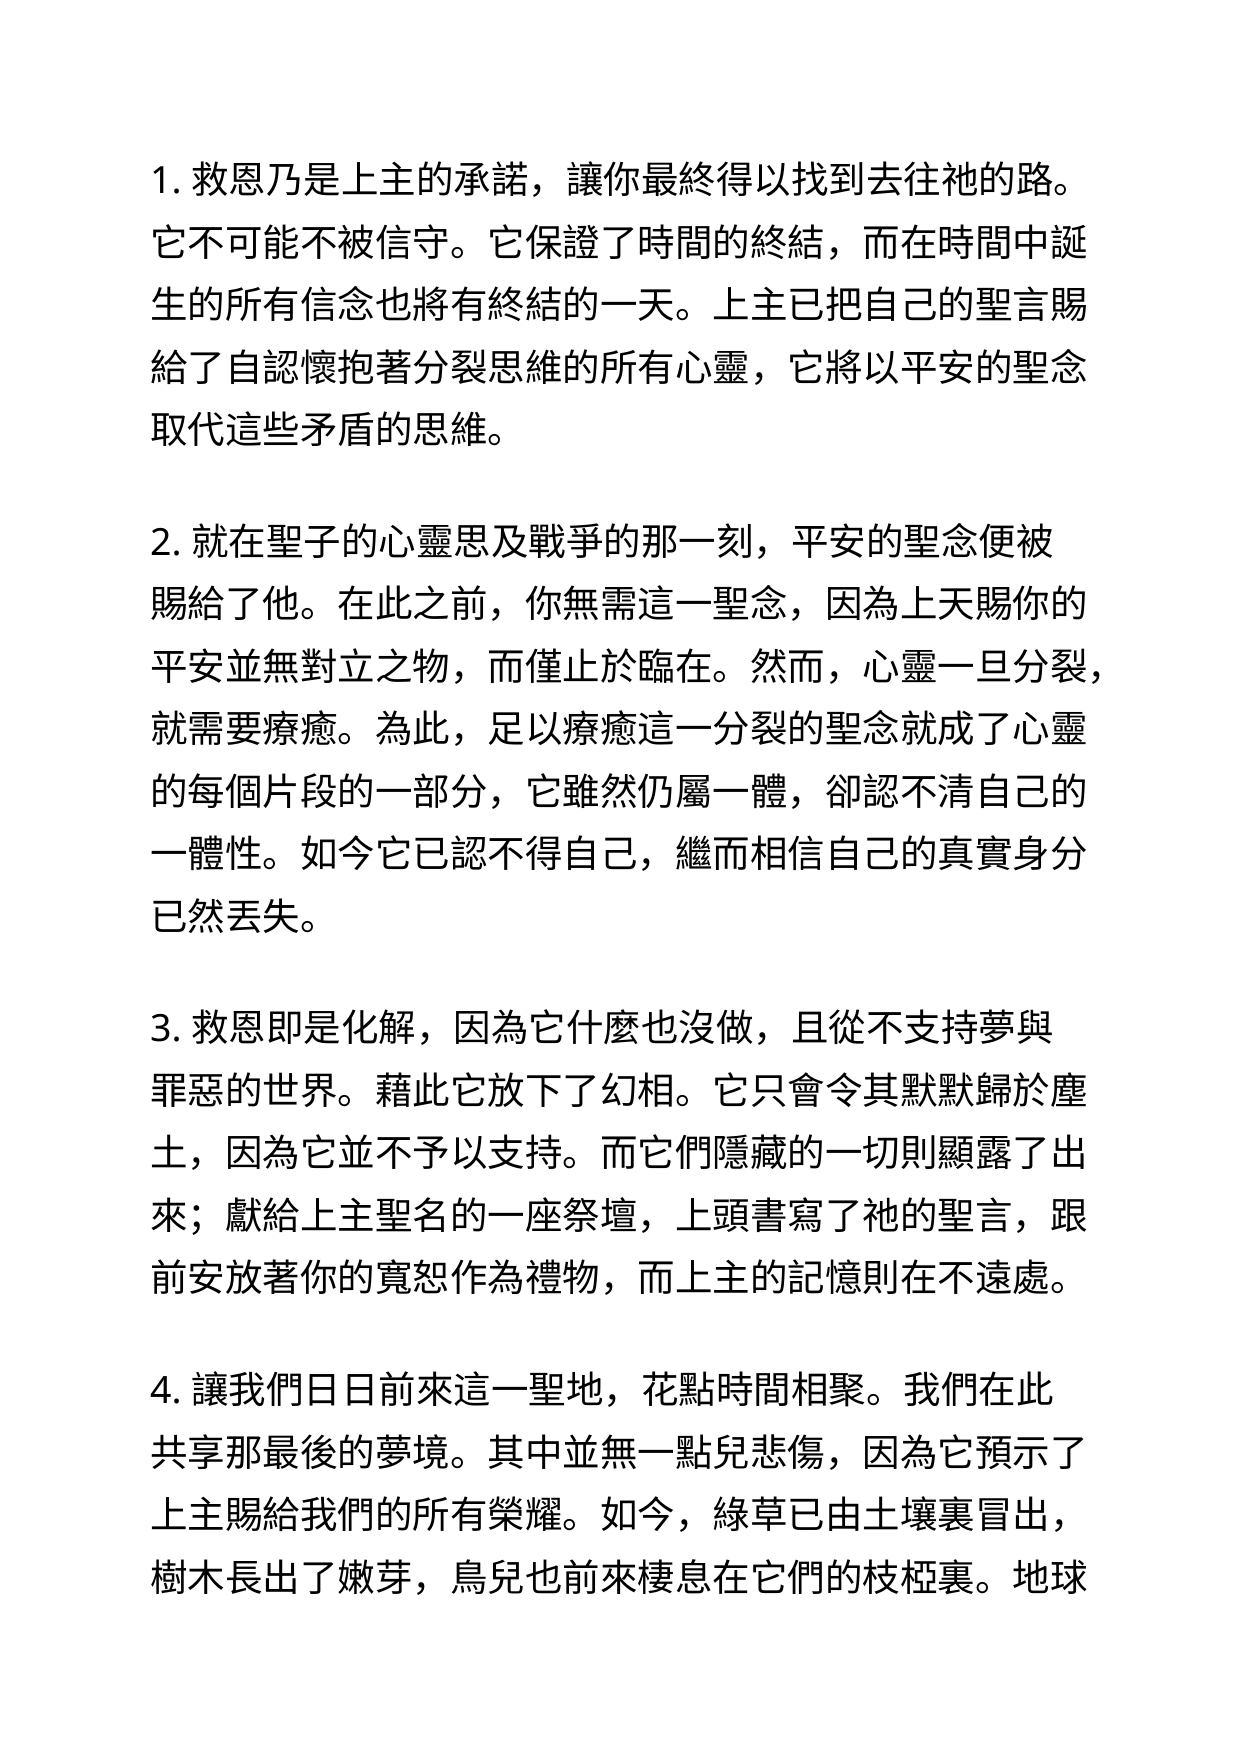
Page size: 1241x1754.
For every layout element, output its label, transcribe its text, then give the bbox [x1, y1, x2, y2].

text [150, 1360, 1090, 1602]
text 1. 救恩乃是上主的承諾，讓你最終得以找到去往祂的路。它不可能不被信守。它保證了時間的終結，而在時間中誕生的所有信念也將有終結的一天。上主已把自己的聖言賜給了自認懷抱著分裂思維的所有心靈，它將以平安的聖念取代這些矛盾的思維。 [150, 150, 1090, 454]
text 2. 就在聖子的心靈思及戰爭的那一刻，平安的聖念便被賜給了他。在此之前，你無需這一聖念，因為上天賜你的平安並無對立之物，而僅止於臨在。然而，心靈一旦分裂，就需要療癒。為此，足以療癒這一分裂的聖念就成了心靈的每個片段的一部分，它雖然仍屬一體，卻認不清自己的一體性。如今它已認不得自己，繼而相信自己的真實身分已然丟失。 [150, 512, 1090, 941]
text 3. 救恩即是化解，因為它什麼也沒做，且從不支持夢與罪惡的世界。藉此它放下了幻相。它只會令其默默歸於塵土，因為它並不予以支持。而它們隱藏的一切則顯露了出來；獻給上主聖名的一座祭壇，上頭書寫了祂的聖言，跟前安放著你的寬恕作為禮物，而上主的記憶則在不遠處。 [150, 998, 1090, 1302]
